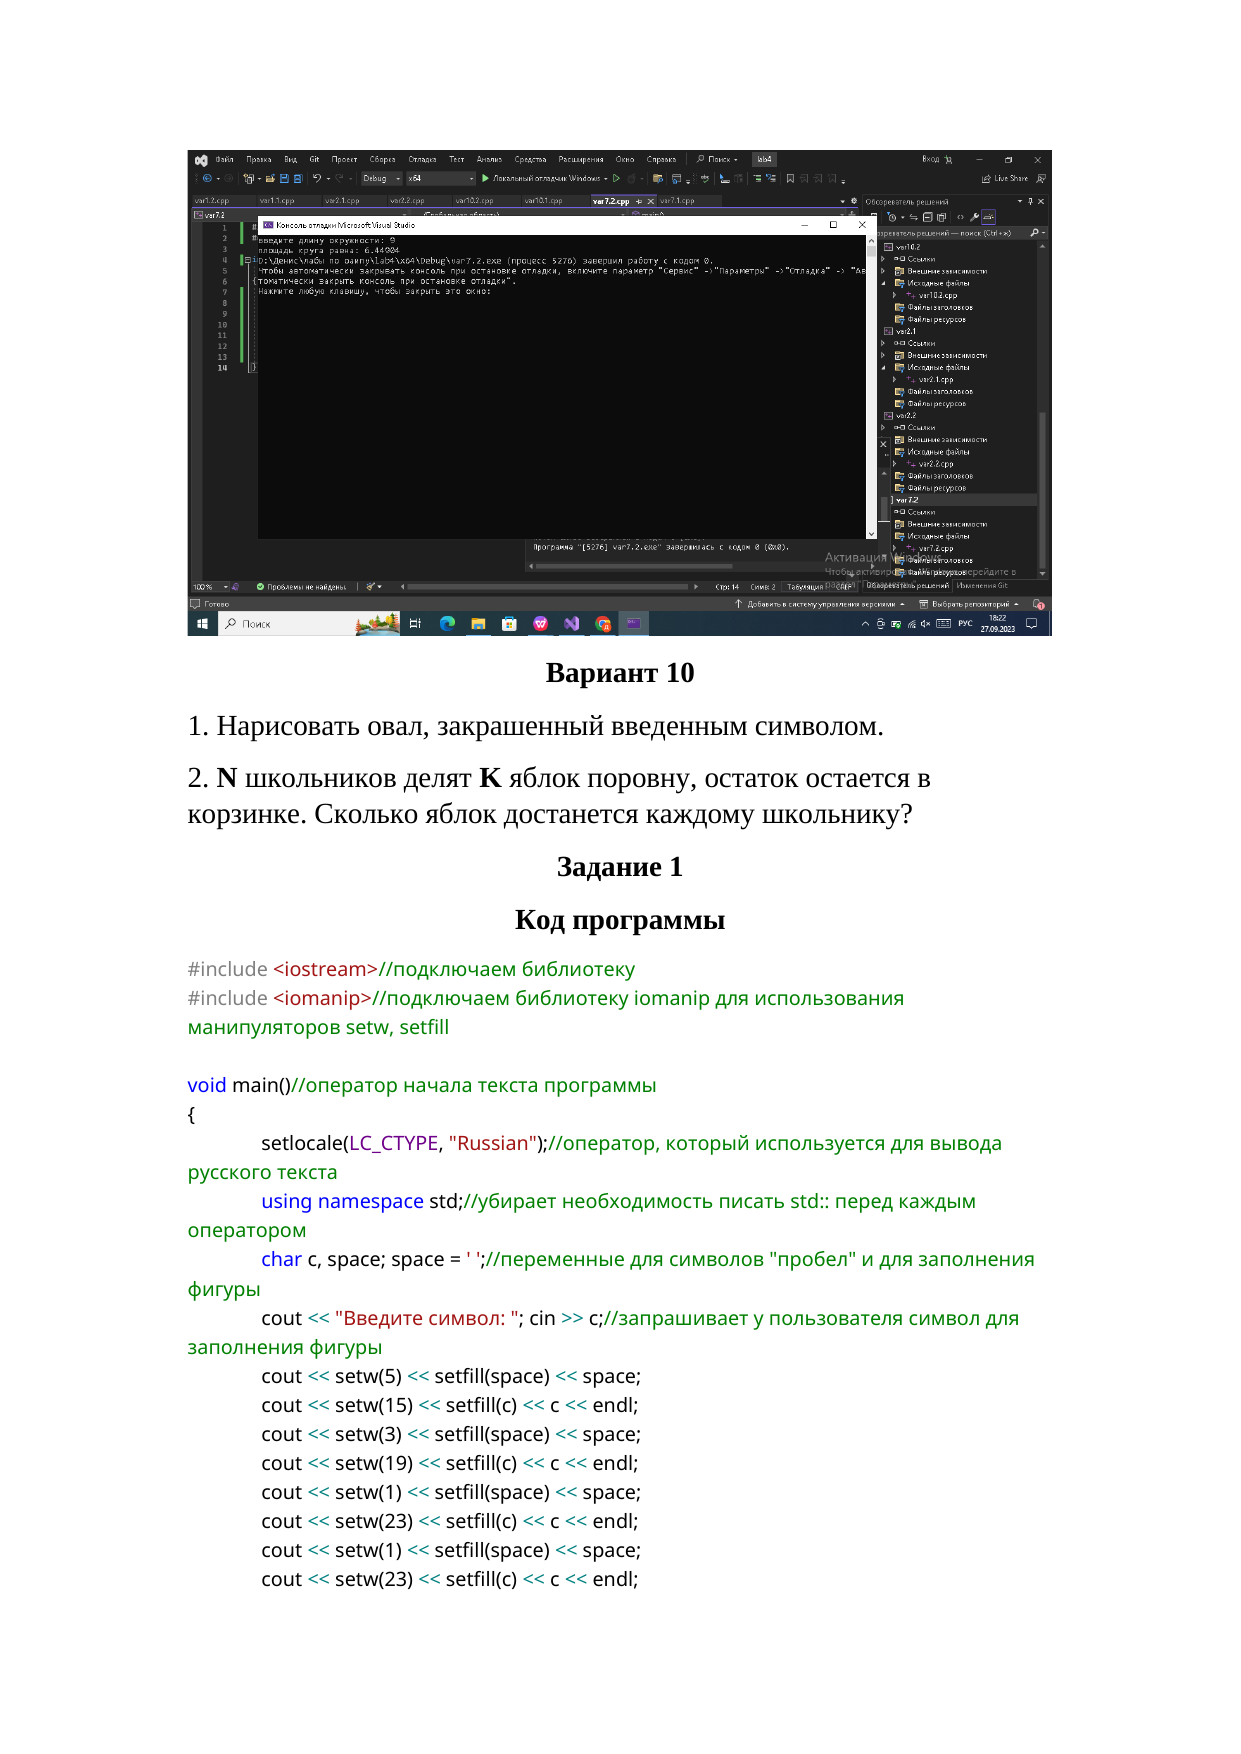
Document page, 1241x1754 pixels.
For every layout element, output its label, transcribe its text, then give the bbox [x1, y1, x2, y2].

list Вариант 10 [187, 655, 1053, 688]
text #include <iomanip>//подключаем библиотеку iomanip для использования манипуляторов setw, setfill [187, 984, 1053, 1040]
list N школьников делят K яблок поровну, остаток остается в корзинке. Сколько яблок достанется каждому школьнику? [187, 761, 1053, 830]
list Код программы [187, 902, 1053, 936]
text cout << "Введите символ: "; cin >> c;//запрашивает у пользователя символ для заполнения фигуры [187, 1304, 1053, 1360]
text cout << setw(1) << setfill(space) << space; [187, 1536, 1053, 1563]
text cout << setw(3) << setfill(space) << space; [187, 1420, 1053, 1447]
text cout << setw(23) << setfill(c) << c << endl; [187, 1507, 1053, 1534]
picture [187, 150, 1052, 636]
text { [187, 1100, 1053, 1127]
text cout << setw(15) << setfill(c) << c << endl; [187, 1391, 1053, 1418]
text char c, space; space = ' ';//переменные для символов "пробел" и для заполнения фигуры [187, 1246, 1053, 1302]
text cout << setw(23) << setfill(c) << c << endl; [187, 1565, 1053, 1592]
text cout << setw(19) << setfill(c) << c << endl; [187, 1449, 1053, 1476]
text cout << setw(5) << setfill(space) << space; [187, 1362, 1053, 1389]
list Нарисовать овал, закрашенный введенным символом. [187, 708, 1053, 741]
text setlocale(LC_CTYPE, "Russian");//оператор, который используется для вывода русского текста [187, 1129, 1053, 1186]
text using namespace std;//убирает необходимость писать std:: перед каждым оператором [187, 1188, 1053, 1244]
text #include <iostream>//подключаем библиотеку [187, 955, 1053, 982]
text cout << setw(1) << setfill(space) << space; [187, 1478, 1053, 1505]
text void main()//оператор начала текста программы [187, 1071, 1053, 1098]
list Задание 1 [187, 849, 1053, 883]
